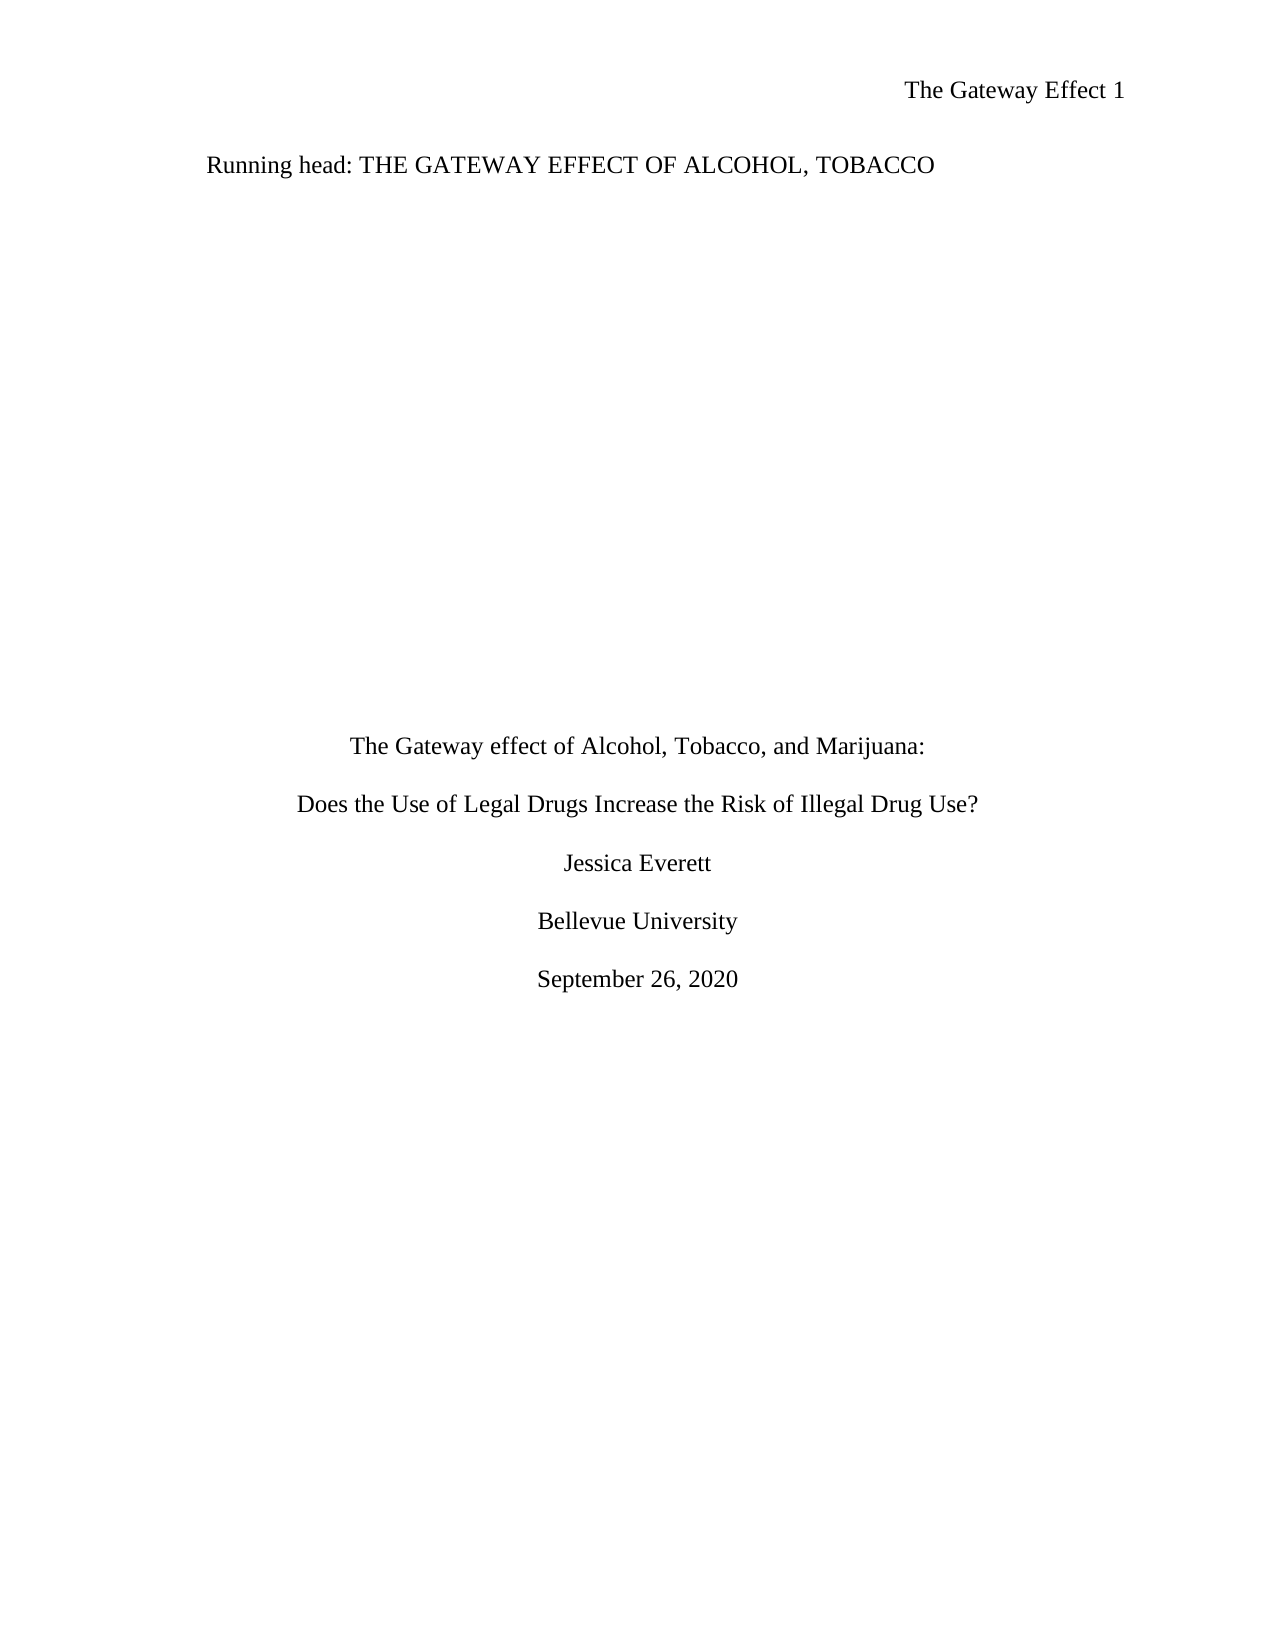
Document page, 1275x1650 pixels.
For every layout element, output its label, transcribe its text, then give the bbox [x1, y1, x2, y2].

text Running head: THE GATEWAY EFFECT OF ALCOHOL, TOBACCO [150, 150, 1125, 179]
subtitle Does the Use of Legal Drugs Increase the Risk of Illegal Drug Use? [150, 789, 1125, 818]
subtitle Bellevue University [150, 906, 1125, 935]
subtitle Jessica Everett [150, 847, 1125, 877]
subtitle The Gateway effect of Alcohol, Tobacco, and Marijuana: [150, 731, 1125, 760]
text September 26, 2020 [150, 964, 1125, 993]
